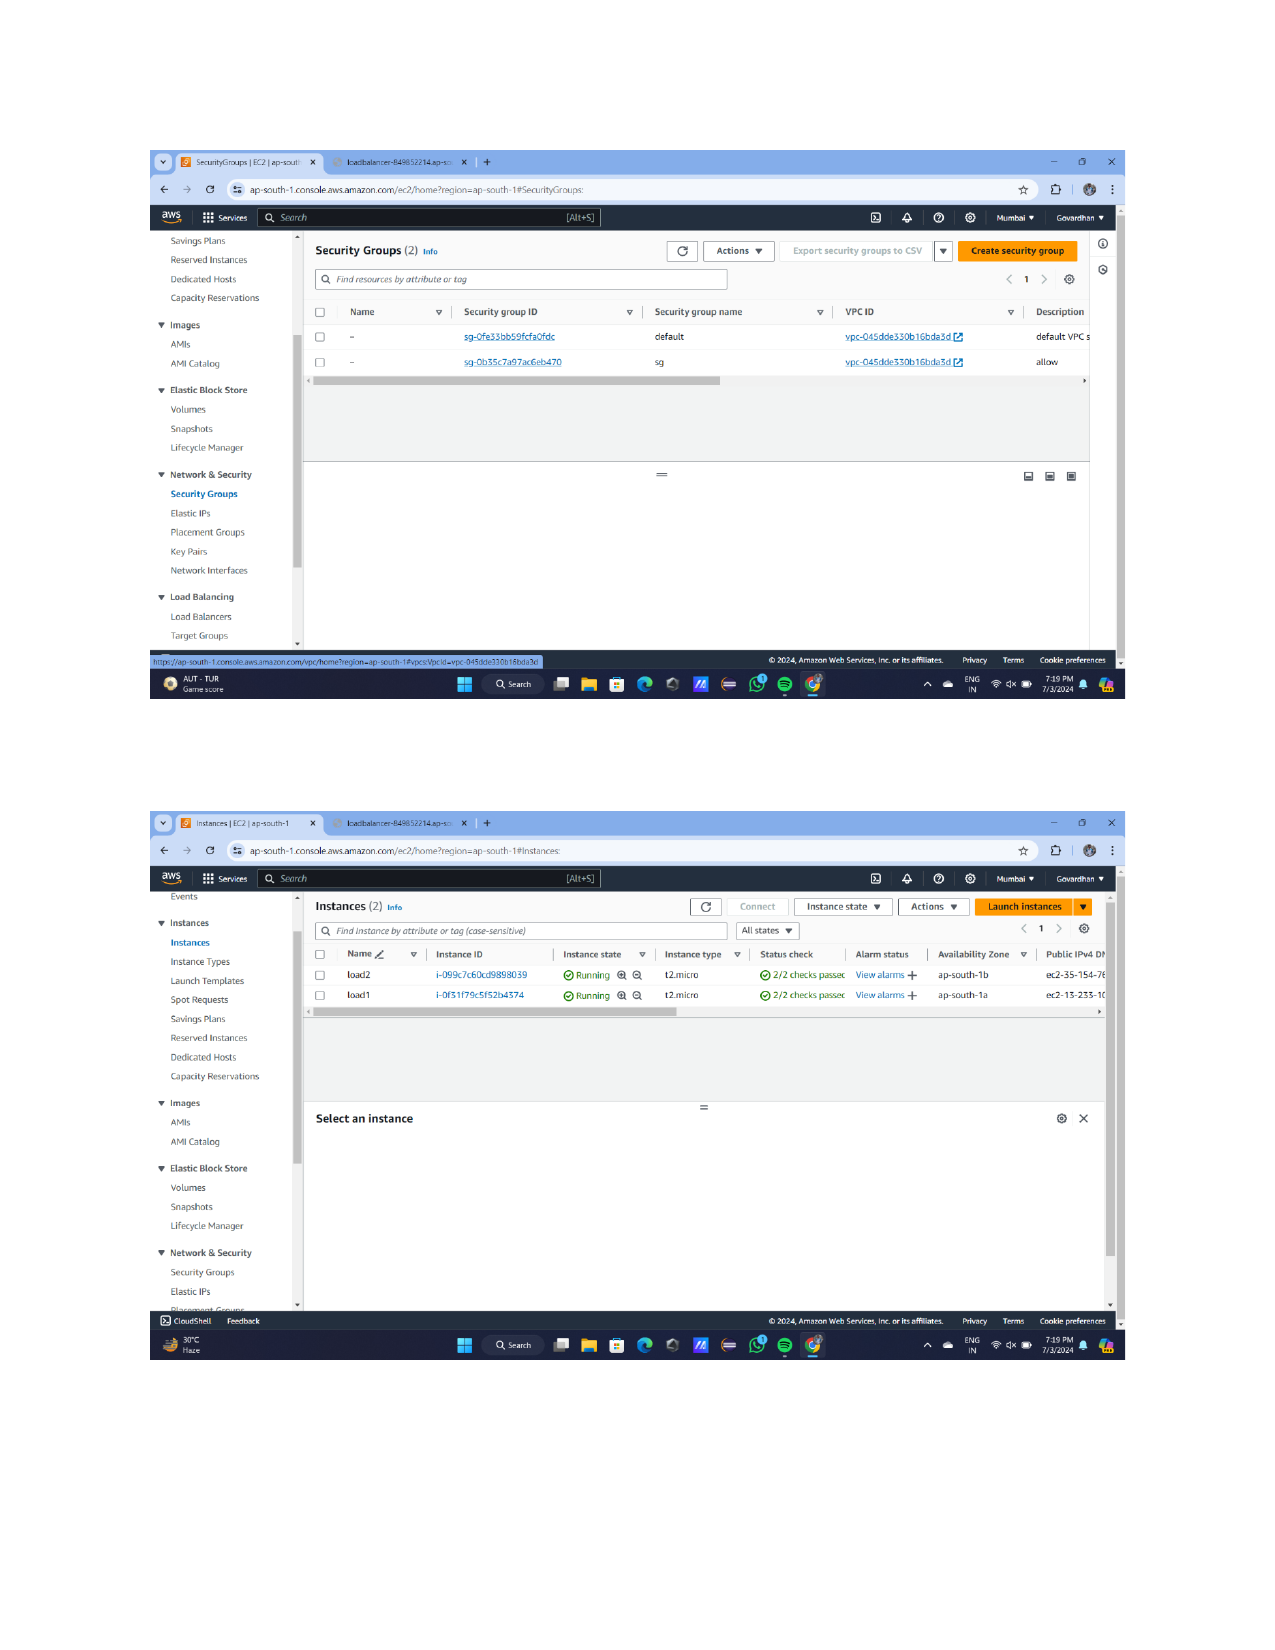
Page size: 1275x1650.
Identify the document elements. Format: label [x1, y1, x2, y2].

picture [150, 150, 1125, 699]
picture [150, 811, 1125, 1360]
